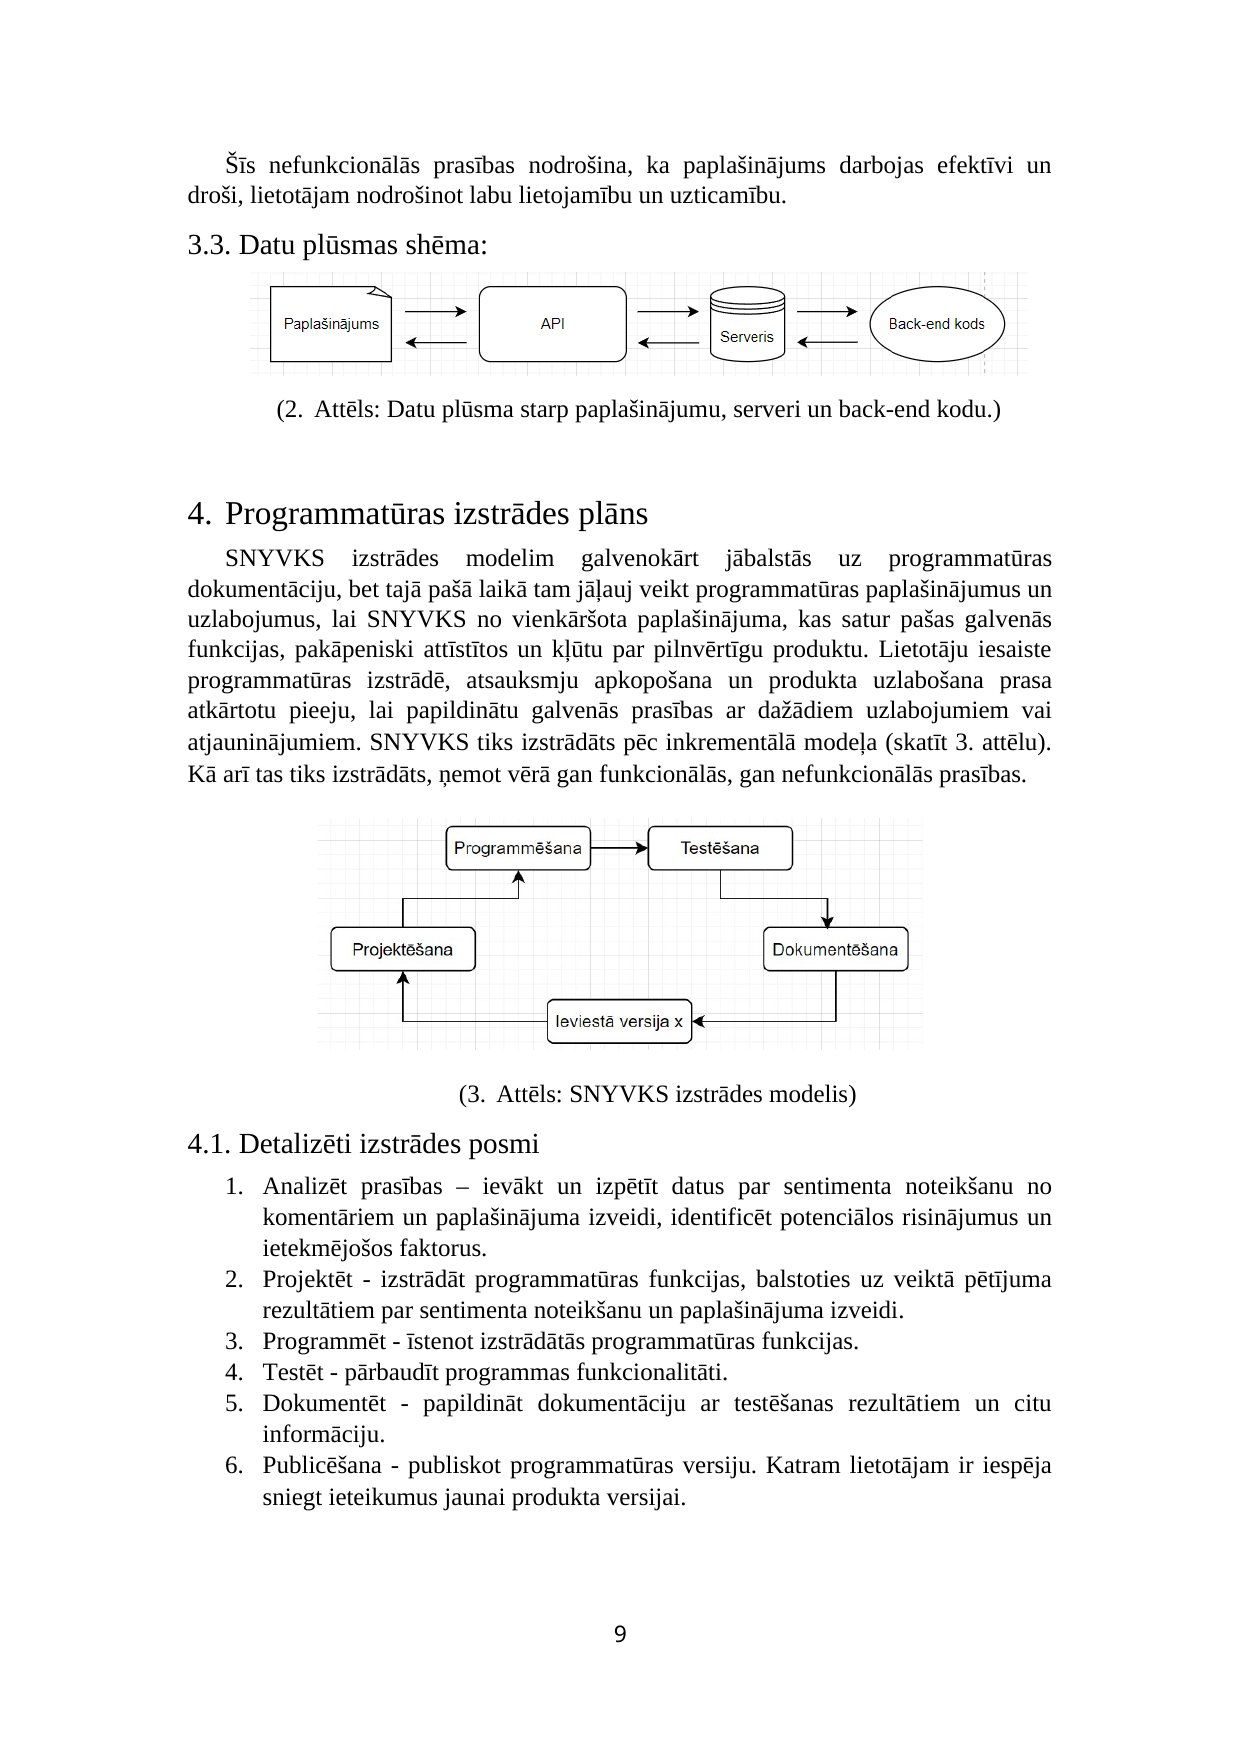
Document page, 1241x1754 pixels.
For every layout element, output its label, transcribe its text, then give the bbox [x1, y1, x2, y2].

list Publicēšana - publiskot programmatūras versiju. Katram lietotājam ir iespēja sniegt ieteikumus jaunai produkta versijai. [225, 1451, 1053, 1510]
list Dokumentēt - papildināt dokumentāciju ar testēšanas rezultātiem un citu informāciju. [225, 1388, 1053, 1448]
list Testēt - pārbaudīt programmas funkcionalitāti. [225, 1357, 1053, 1386]
list Programmēt - īstenot izstrādātās programmatūras funkcijas. [225, 1326, 1053, 1355]
picture [249, 272, 1028, 376]
text Šīs nefunkcionālās prasības nodrošina, ka paplašinājums darbojas efektīvi un droši, lietotājam nodrošinot labu lietojamību un uzticamību. [187, 150, 1053, 209]
text SNYVKS izstrādes modelim galvenokārt jābalstās uz programmatūras dokumentāciju, bet tajā pašā laikā tam jāļauj veikt programmatūras paplašinājumus un uzlabojumus, lai SNYVKS no vienkāršota paplašinājuma, kas satur pašas galvenās funkcijas, pakāpeniski attīstītos un kļūtu par pilnvērtīgu produktu. Lietotāju iesaiste programmatūras izstrādē, atsauksmju apkopošana un produkta uzlabošana prasa atkārtotu pieeju, lai papildinātu galvenās prasības ar dažādiem uzlabojumiem vai atjauninājumiem. SNYVKS tiks izstrādāts pēc inkrementālā modeļa (skatīt 3. attēlu). Kā arī tas tiks izstrādāts, ņemot vērā gan funkcionālās, gan nefunkcionālās prasības. [187, 543, 1053, 788]
picture [317, 818, 923, 1050]
subtitle 3.3. Datu plūsmas shēma: [150, 227, 1090, 261]
list Attēls: SNYVKS izstrādes modelis) [225, 1079, 1090, 1108]
subtitle Programmatūras izstrādes plāns [187, 493, 1090, 532]
subtitle 4.1. Detalizēti izstrādes posmi [150, 1127, 1090, 1160]
list Analizēt prasības – ievākt un izpētīt datus par sentimenta noteikšanu no komentāriem un paplašinājuma izveidi, identificēt potenciālos risinājumus un ietekmējošos faktorus. [225, 1171, 1053, 1262]
list Attēls: Datu plūsma starp paplašinājumu, serveri un back-end kodu.) [225, 394, 1053, 423]
list Projektēt - izstrādāt programmatūras funkcijas, balstoties uz veiktā pētījuma rezultātiem par sentimenta noteikšanu un paplašinājuma izveidi. [225, 1264, 1053, 1324]
